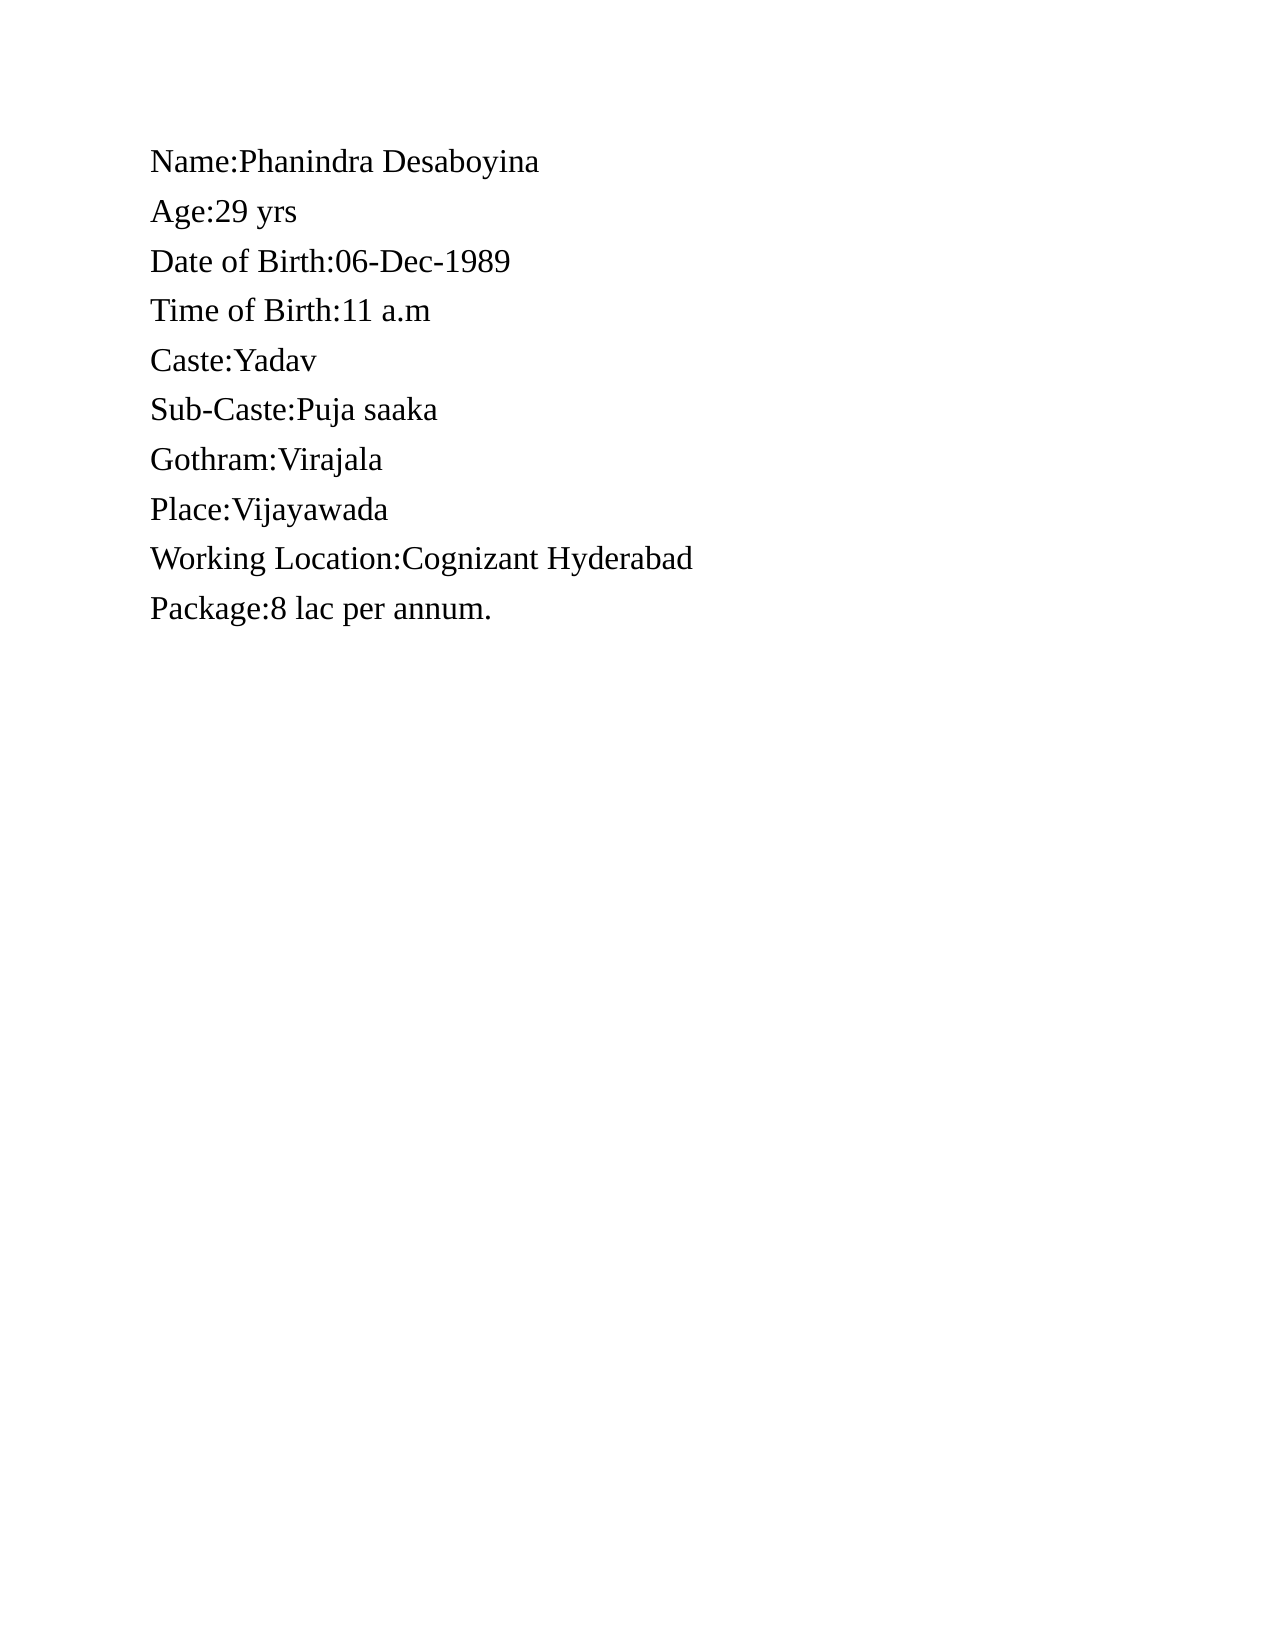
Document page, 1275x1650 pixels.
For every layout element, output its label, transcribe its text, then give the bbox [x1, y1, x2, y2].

text Caste:Yadav [150, 348, 1125, 377]
text Place:Vijayawada [150, 497, 1125, 526]
text Name:Phanindra Desaboyina [150, 150, 1125, 179]
text Sub-Caste:Puja saaka [150, 398, 1125, 427]
text Package:8 lac per annum. [150, 596, 1125, 625]
text Date of Birth:06-Dec-1989 [150, 249, 1125, 278]
text Gothram:Virajala [150, 447, 1125, 476]
text Working Location:Cognizant Hyderabad [150, 547, 1125, 575]
text Age:29 yrs [150, 199, 1125, 228]
text Time of Birth:11 a.m [150, 299, 1125, 327]
